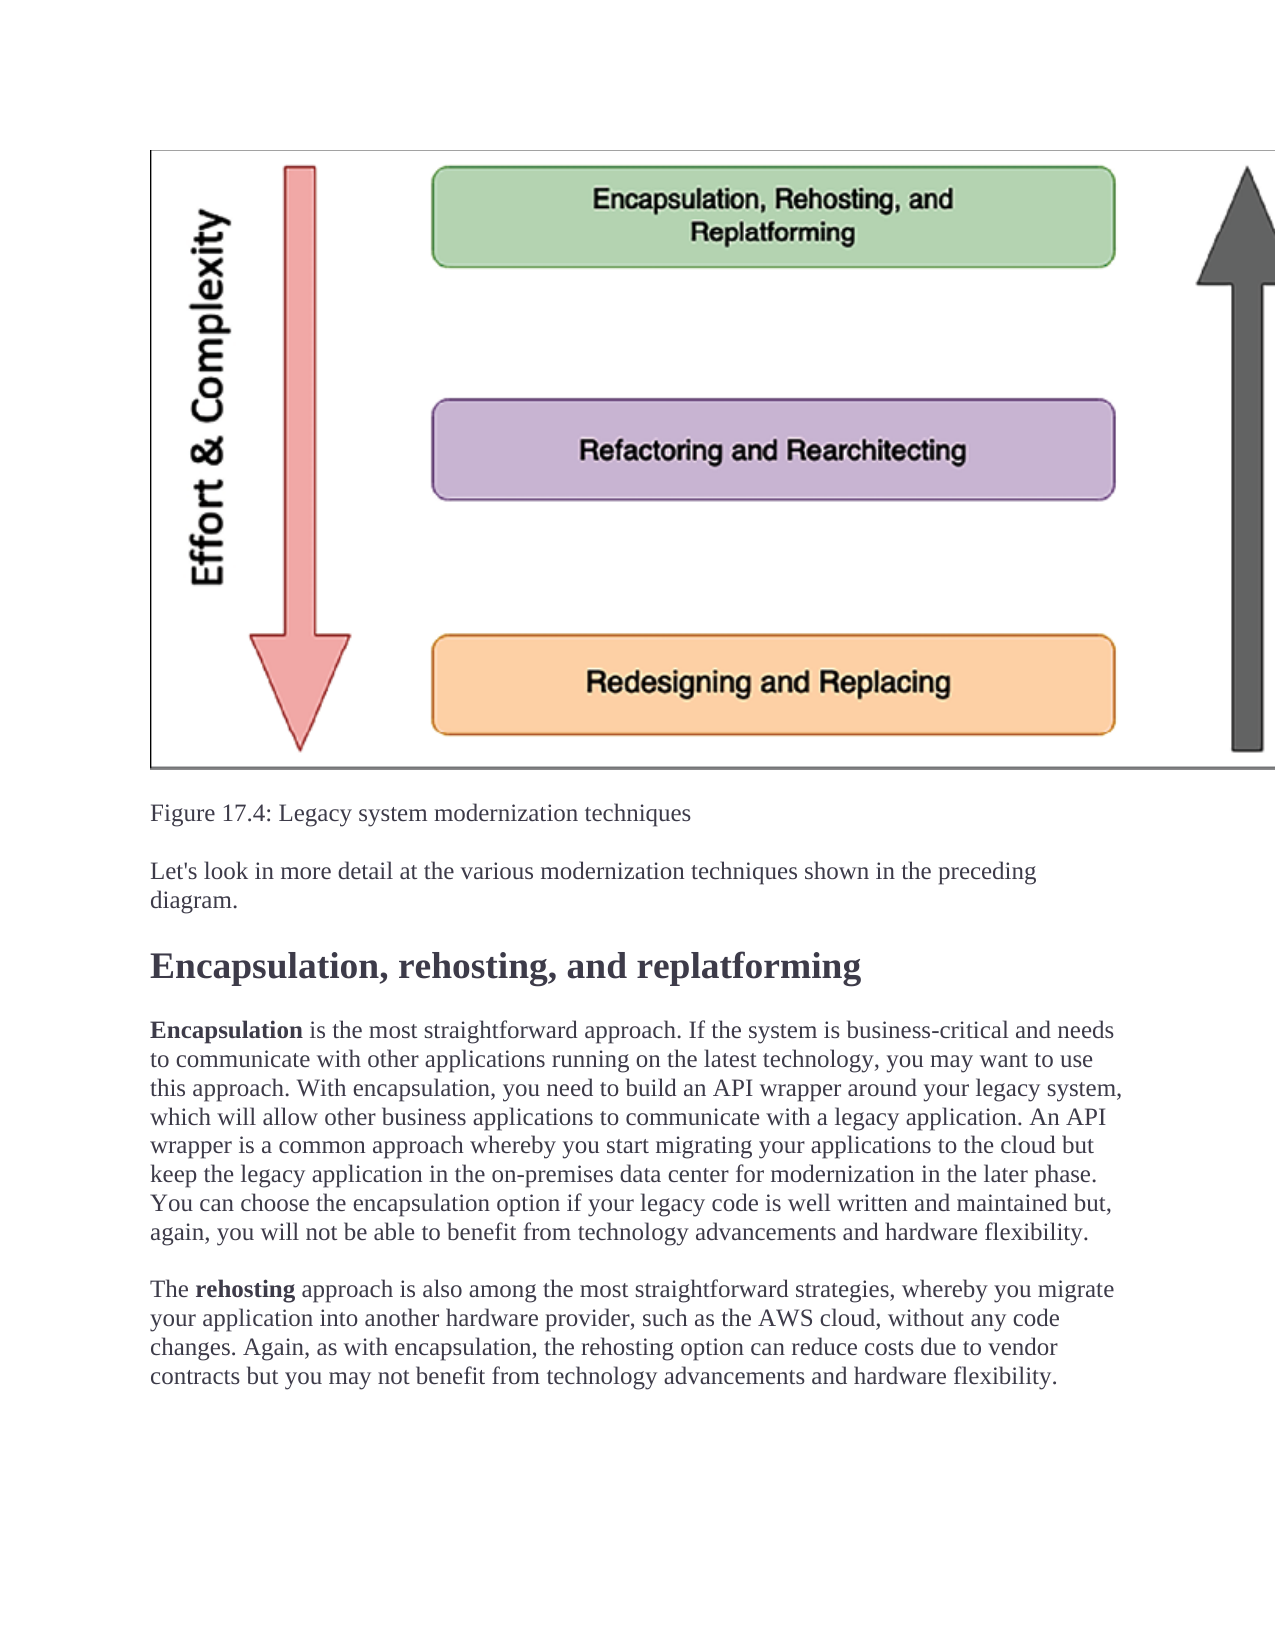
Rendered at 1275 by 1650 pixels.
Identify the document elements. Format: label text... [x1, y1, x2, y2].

picture [150, 150, 1275, 770]
text Encapsulation is the most straightforward approach. If the system is business-critical and needs to communicate with other applications running on the latest technology, you may want to use this approach. With encapsulation, you need to build an API wrapper around your legacy system, which will allow other business applications to communicate with a legacy application. An API wrapper is a common approach whereby you start migrating your applications to the cloud but keep the legacy application in the on-premises data center for modernization in the later phase. You can choose the encapsulation option if your legacy code is well written and maintained but, again, you will not be able to benefit from technology advancements and hardware flexibility. [150, 1015, 1125, 1245]
text Encapsulation, rehosting, and replatforming [150, 943, 1125, 986]
text The rehosting approach is also among the most straightforward strategies, whereby you migrate your application into another hardware provider, such as the AWS cloud, without any code changes. Again, as with encapsulation, the rehosting option can reduce costs due to vendor contracts but you may not benefit from technology advancements and hardware flexibility. [150, 1274, 1125, 1389]
text Let's look in more detail at the various modernization techniques shown in the preceding diagram. [150, 856, 1125, 914]
text Figure 17.4: Legacy system modernization techniques [150, 798, 1125, 827]
